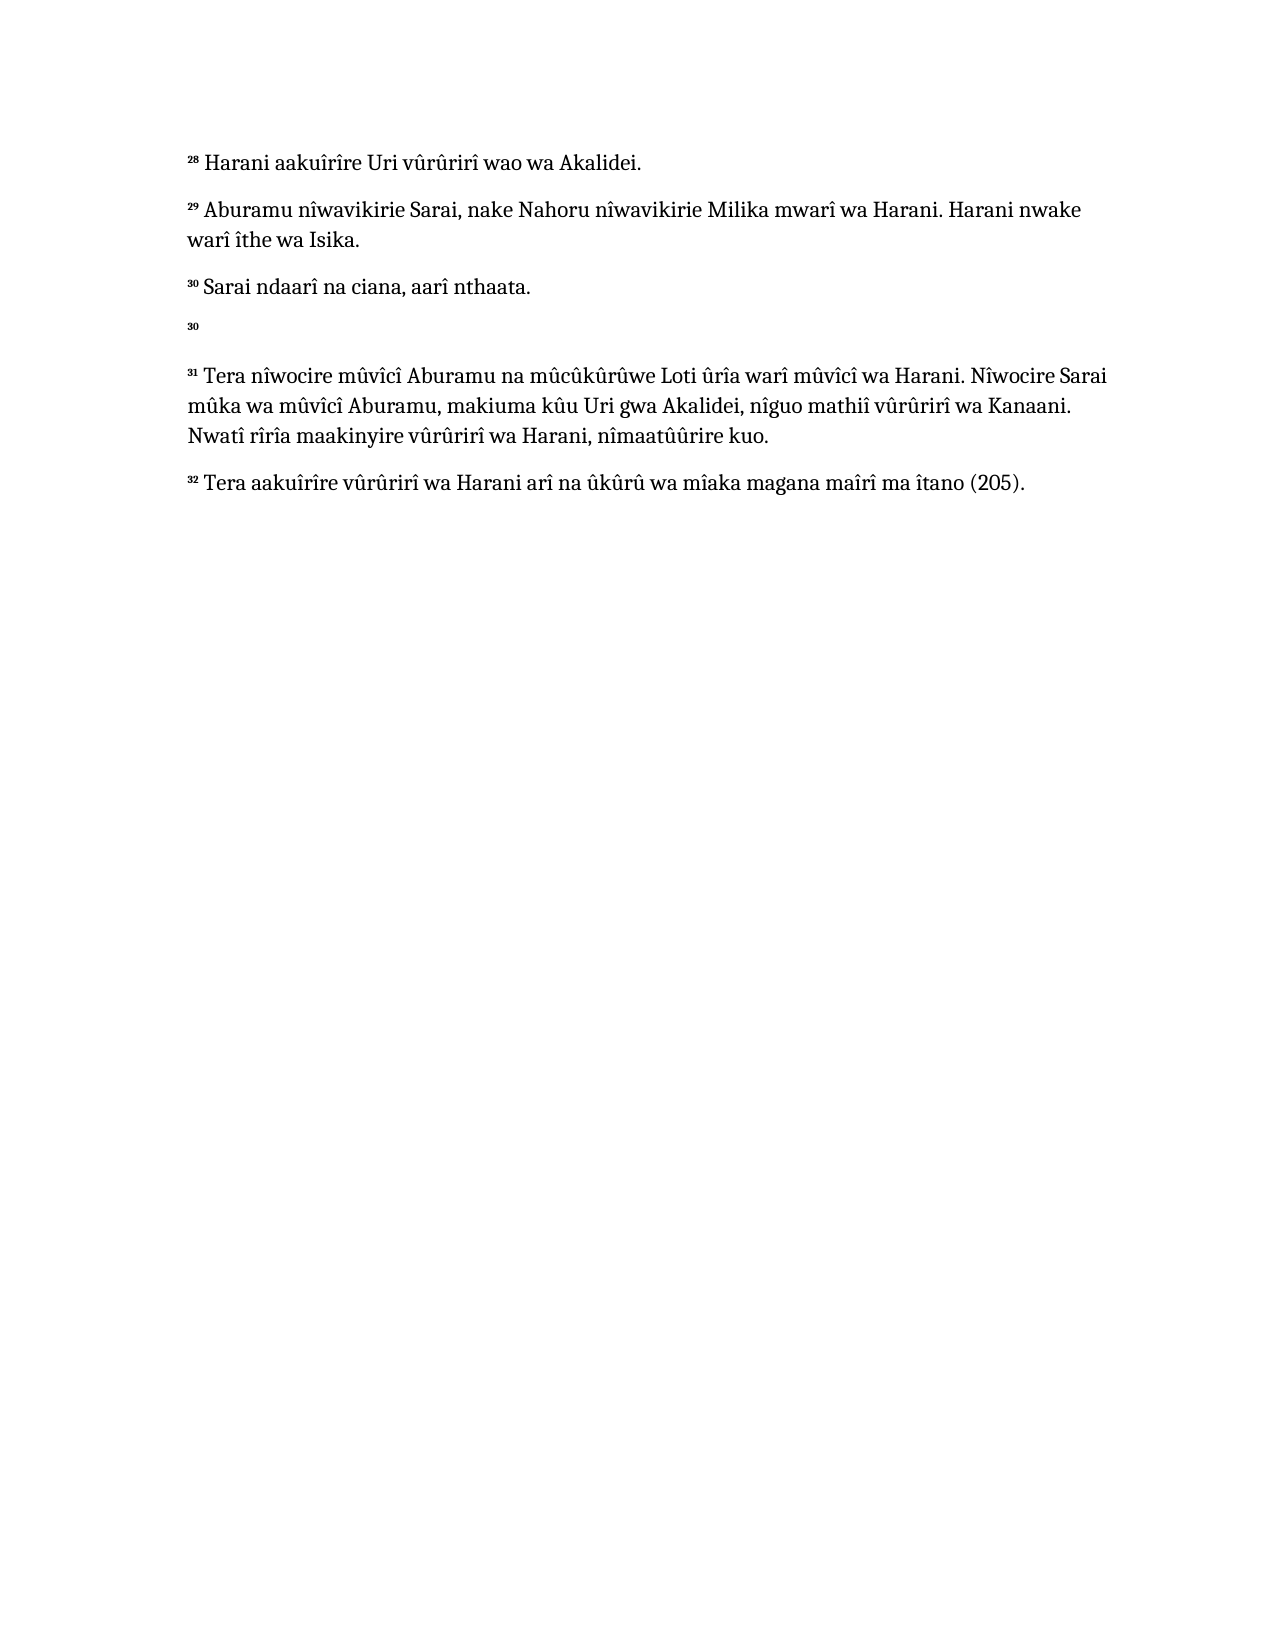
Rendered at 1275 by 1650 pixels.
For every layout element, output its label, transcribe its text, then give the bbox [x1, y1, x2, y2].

text 32 Tera aakuîrîre vûrûrirî wa Harani arî na ûkûrû wa mîaka magana maîrî ma îtano (205). [187, 470, 1125, 497]
text 30 [187, 321, 1125, 342]
text 30 Sarai ndaarî na ciana, aarî nthaata. [187, 274, 1125, 300]
text 28 Harani aakuîrîre Uri vûrûrirî wao wa Akalidei. [187, 150, 1125, 176]
text 31 Tera nîwocire mûvîcî Aburamu na mûcûkûrûwe Loti ûrîa warî mûvîcî wa Harani. Nîwocire Sarai mûka wa mûvîcî Aburamu, makiuma kûu Uri gwa Akalidei, nîguo mathiî vûrûrirî wa Kanaani. Nwatî rîrîa maakinyire vûrûrirî wa Harani, nîmaatûûrire kuo. [187, 363, 1125, 450]
text 29 Aburamu nîwavikirie Sarai, nake Nahoru nîwavikirie Milika mwarî wa Harani. Harani nwake warî îthe wa Isika. [187, 197, 1125, 253]
